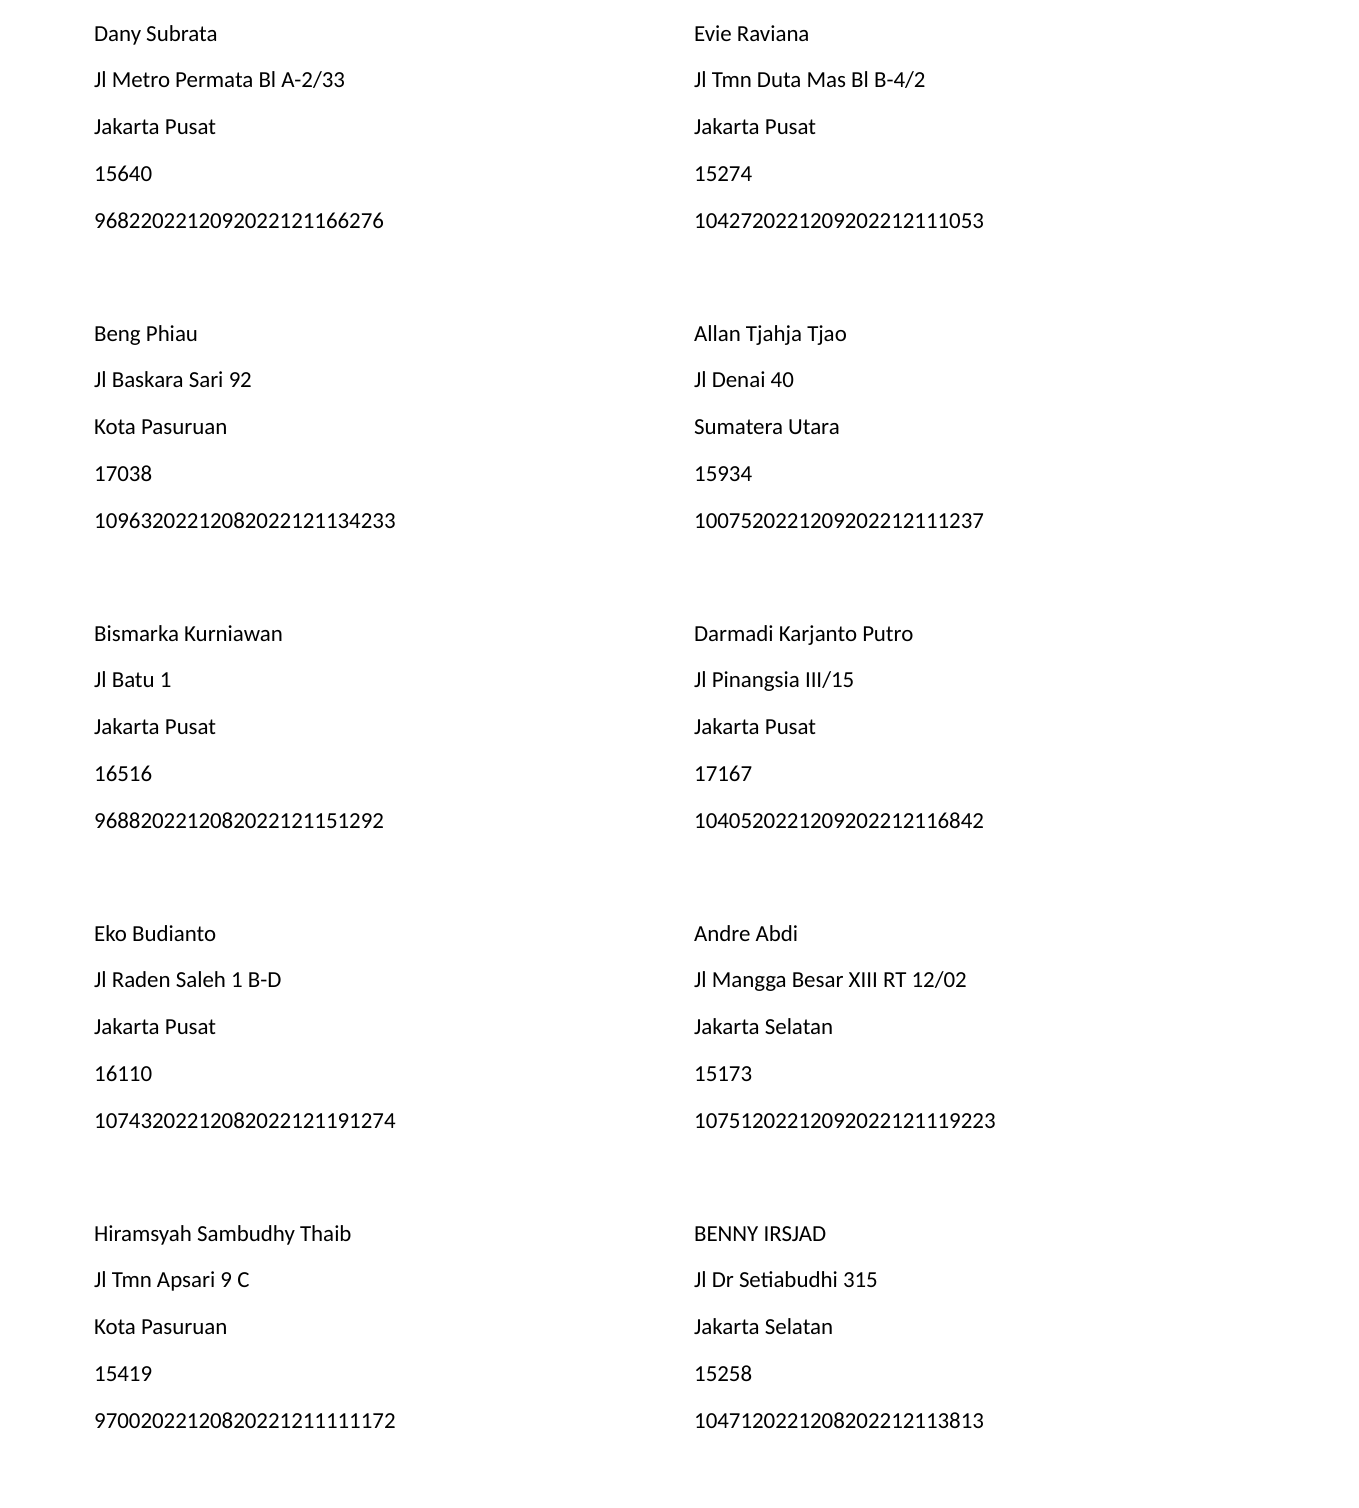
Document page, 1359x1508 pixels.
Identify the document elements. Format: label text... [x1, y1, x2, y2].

table_cell Allan Tjahja Tjao Jl Denai 40 Sumatera Utara 15934 1007520221209202212111237 [677, 307, 1277, 607]
table_header Dany Subrata Jl Metro Permata Bl A-2/33 Jakarta Pusat 15640 9682202212092022121166276 [77, 7, 677, 307]
table_cell Beng Phiau Jl Baskara Sari 92 Kota Pasuruan 17038 10963202212082022121134233 [77, 307, 677, 607]
table_header Evie Raviana Jl Tmn Duta Mas Bl B-4/2 Jakarta Pusat 15274 1042720221209202212111053 [677, 7, 1277, 307]
table_cell Andre Abdi Jl Mangga Besar XIII RT 12/02 Jakarta Selatan 15173 10751202212092022121119223 [677, 907, 1277, 1207]
table_cell Darmadi Karjanto Putro Jl Pinangsia III/15 Jakarta Pusat 17167 1040520221209202212116842 [677, 607, 1277, 907]
table_cell BENNY IRSJAD Jl Dr Setiabudhi 315 Jakarta Selatan 15258 1047120221208202212113813 [677, 1207, 1277, 1507]
table_cell Bismarka Kurniawan Jl Batu 1 Jakarta Pusat 16516 9688202212082022121151292 [77, 607, 677, 907]
table_cell Eko Budianto Jl Raden Saleh 1 B-D Jakarta Pusat 16110 10743202212082022121191274 [77, 907, 677, 1207]
table_cell Hiramsyah Sambudhy Thaib Jl Tmn Apsari 9 C Kota Pasuruan 15419 97002022120820221211111172 [77, 1207, 677, 1507]
